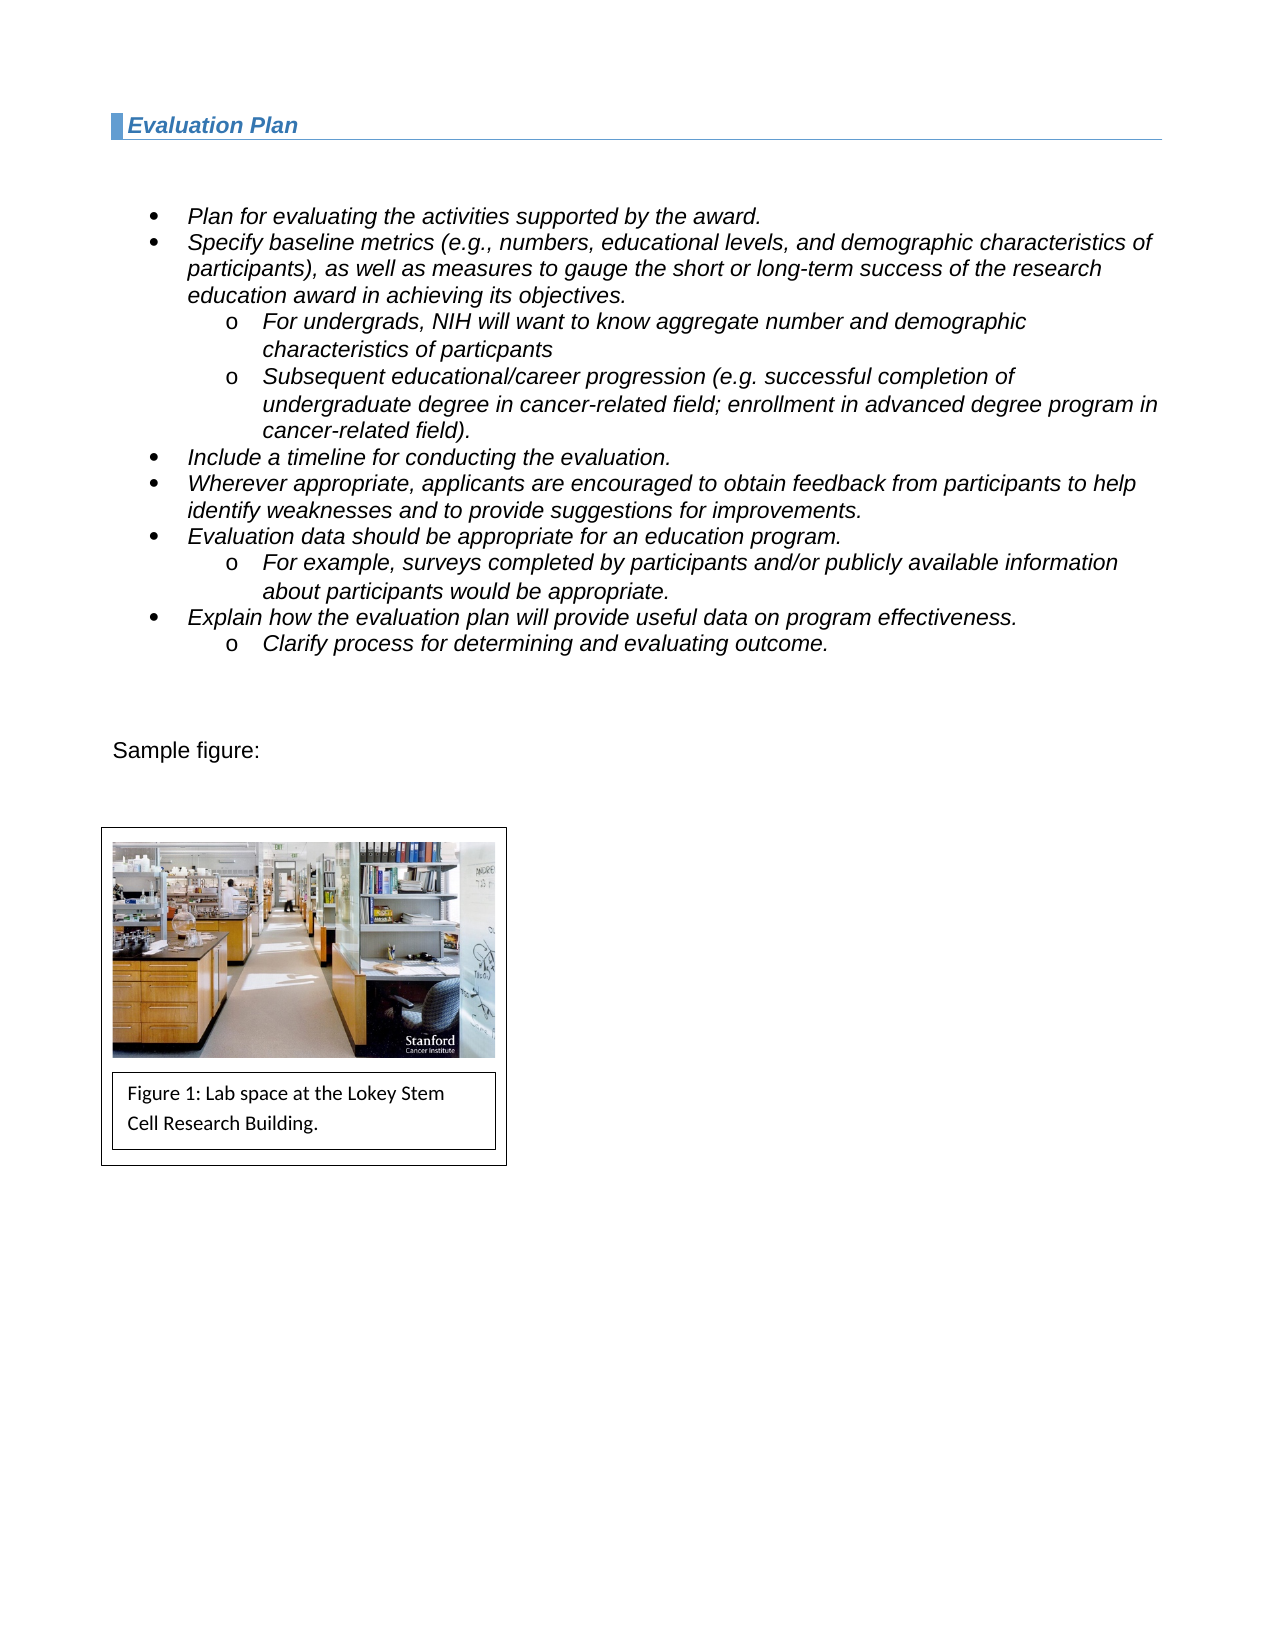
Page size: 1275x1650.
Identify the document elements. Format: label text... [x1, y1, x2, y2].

list Explain how the evaluation plan will provide useful data on program effectiveness. [150, 604, 1162, 630]
list Evaluation data should be appropriate for an education program. [150, 523, 1162, 549]
text Sample figure: [112, 737, 1162, 764]
list Include a timeline for conducting the evaluation. [150, 444, 1162, 470]
subtitle Evaluation Plan [111, 112, 1162, 139]
picture [112, 842, 496, 1058]
list For example, surveys completed by participants and/or publicly available information about participants would be appropriate. [225, 549, 1162, 604]
list Clarify process for determining and evaluating outcome. [225, 630, 1162, 659]
list Plan for evaluating the activities supported by the award. [150, 203, 1162, 229]
list Wherever appropriate, applicants are encouraged to obtain feedback from participants to help identify weaknesses and to provide suggestions for improvements. [150, 470, 1162, 523]
list For undergrads, NIH will want to know aggregate number and demographic characteristics of particpants [225, 308, 1162, 363]
list Subsequent educational/career progression (e.g. successful completion of undergraduate degree in cancer-related field; enrollment in advanced degree program in cancer-related field). [225, 363, 1162, 444]
list Specify baseline metrics (e.g., numbers, educational levels, and demographic characteristics of participants), as well as measures to gauge the short or long-term success of the research education award in achieving its objectives. [150, 229, 1162, 308]
